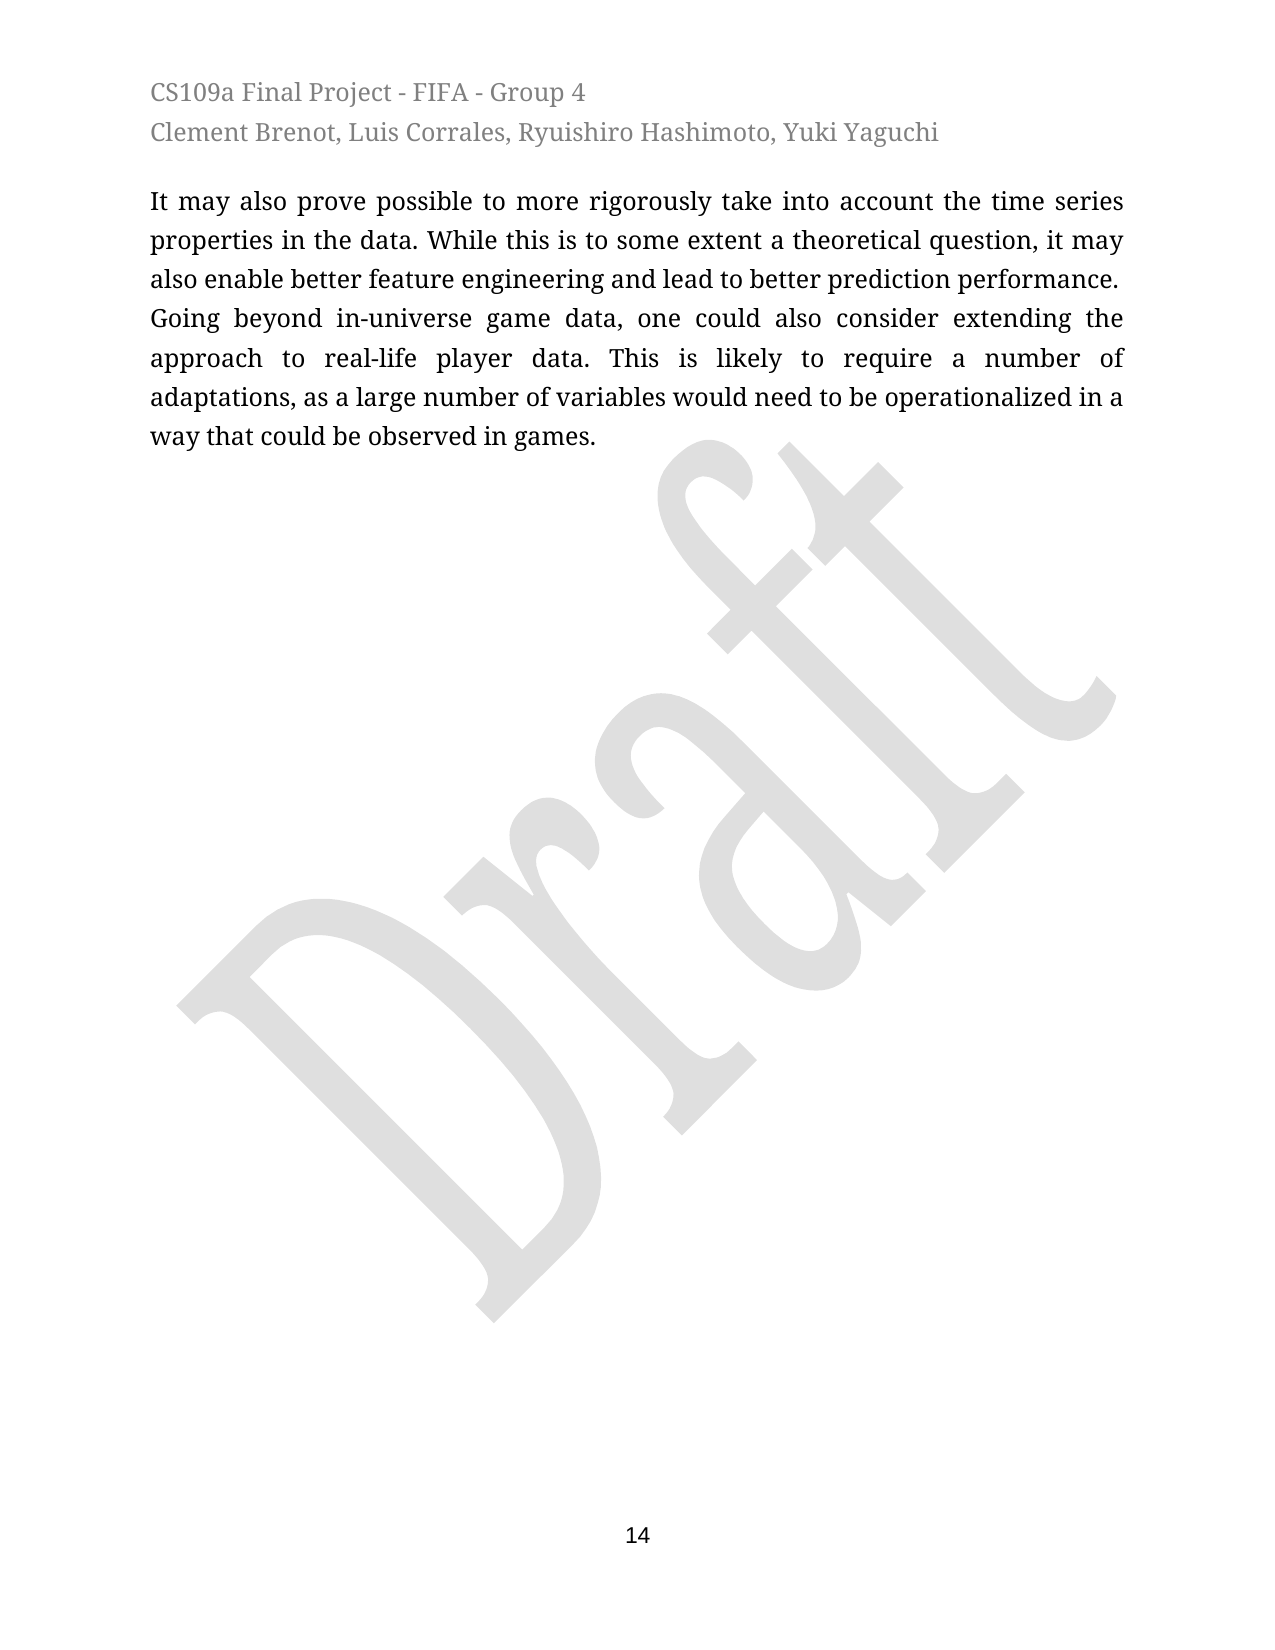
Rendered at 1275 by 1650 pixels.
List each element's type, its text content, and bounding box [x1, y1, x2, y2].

text It may also prove possible to more rigorously take into account the time series properties in the data. While this is to some extent a theoretical question, it may also enable better feature engineering and lead to better prediction performance. [150, 183, 1125, 296]
text Going beyond in-universe game data, one could also consider extending the approach to real-life player data. This is likely to require a number of adaptations, as a large number of variables would need to be operationalized in a way that could be observed in games. [150, 301, 1125, 453]
